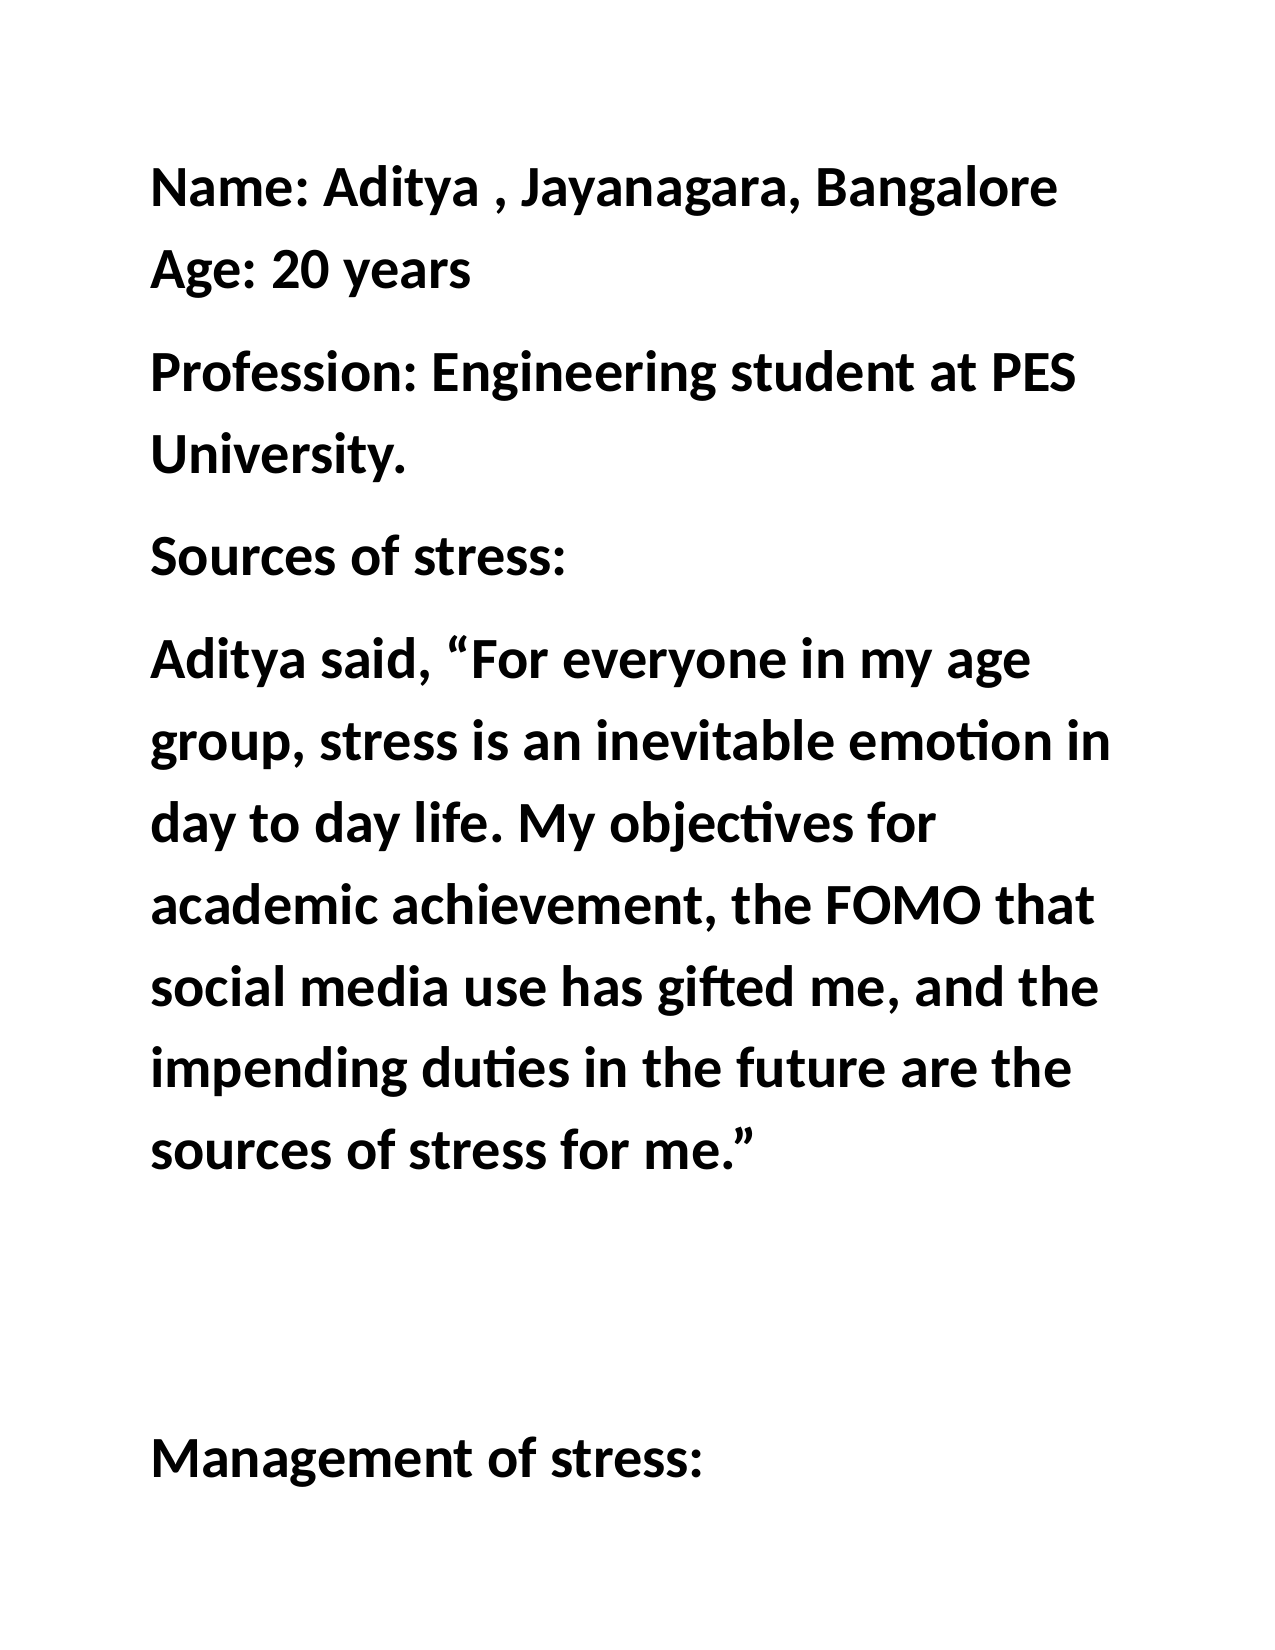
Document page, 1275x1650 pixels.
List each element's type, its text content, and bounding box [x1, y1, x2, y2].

text Profession: Engineering student at PES University. [150, 334, 1125, 488]
text Management of stress: [150, 1421, 1125, 1492]
text Name: Aditya , Jayanagara, Bangalore Age: 20 years [150, 150, 1125, 303]
text Aditya said, “For everyone in my age group, stress is an inevitable emotion in day to day life. My objectives for academic achievement, the FOMO that social media use has gifted me, and the impending duties in the future are the sources of stress for me.” [150, 622, 1125, 1184]
text Sources of stress: [150, 519, 1125, 590]
